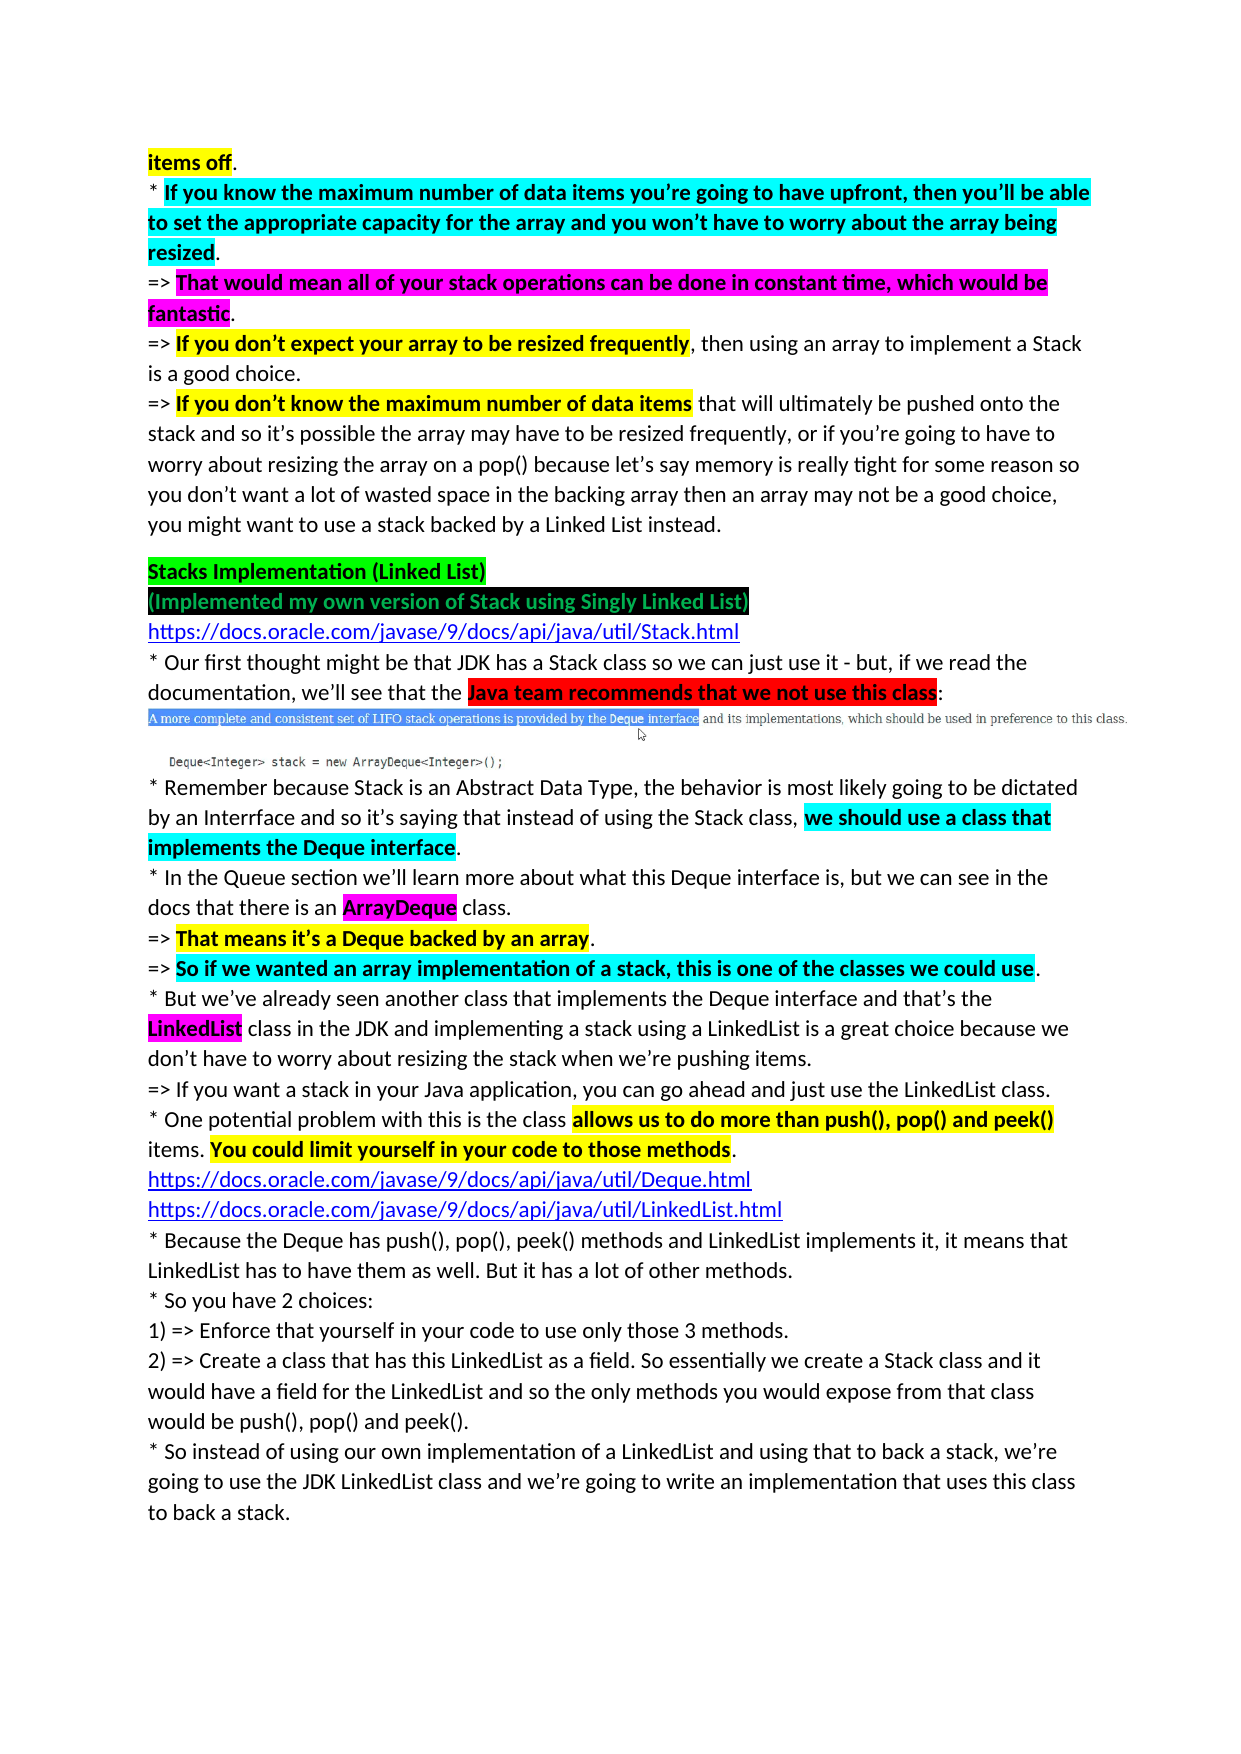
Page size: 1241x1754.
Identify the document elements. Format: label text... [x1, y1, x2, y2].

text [148, 148, 1093, 538]
picture [147, 708, 1129, 771]
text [148, 771, 1093, 1526]
